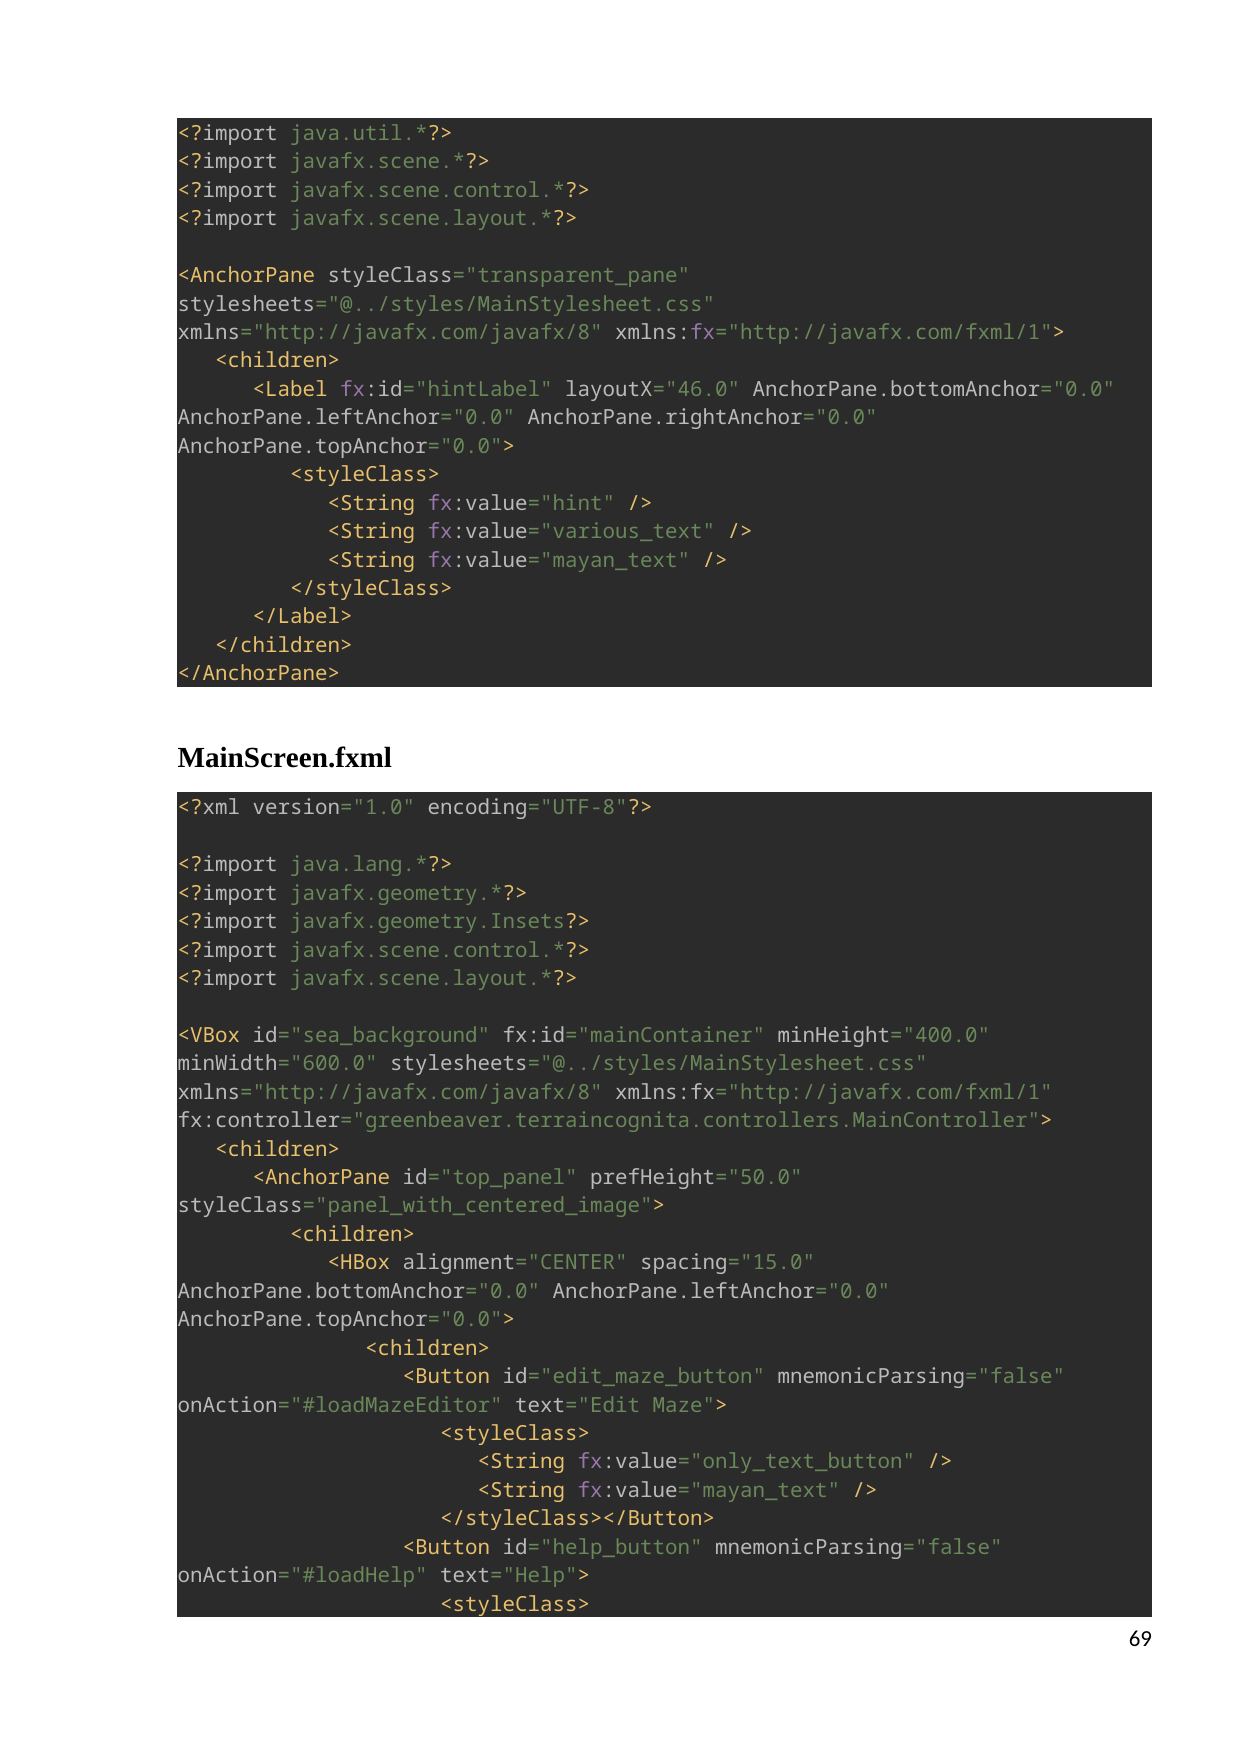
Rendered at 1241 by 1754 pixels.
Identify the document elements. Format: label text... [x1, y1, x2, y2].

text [177, 792, 1152, 1617]
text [177, 118, 1152, 687]
text MainScreen.fxml [177, 740, 1152, 773]
